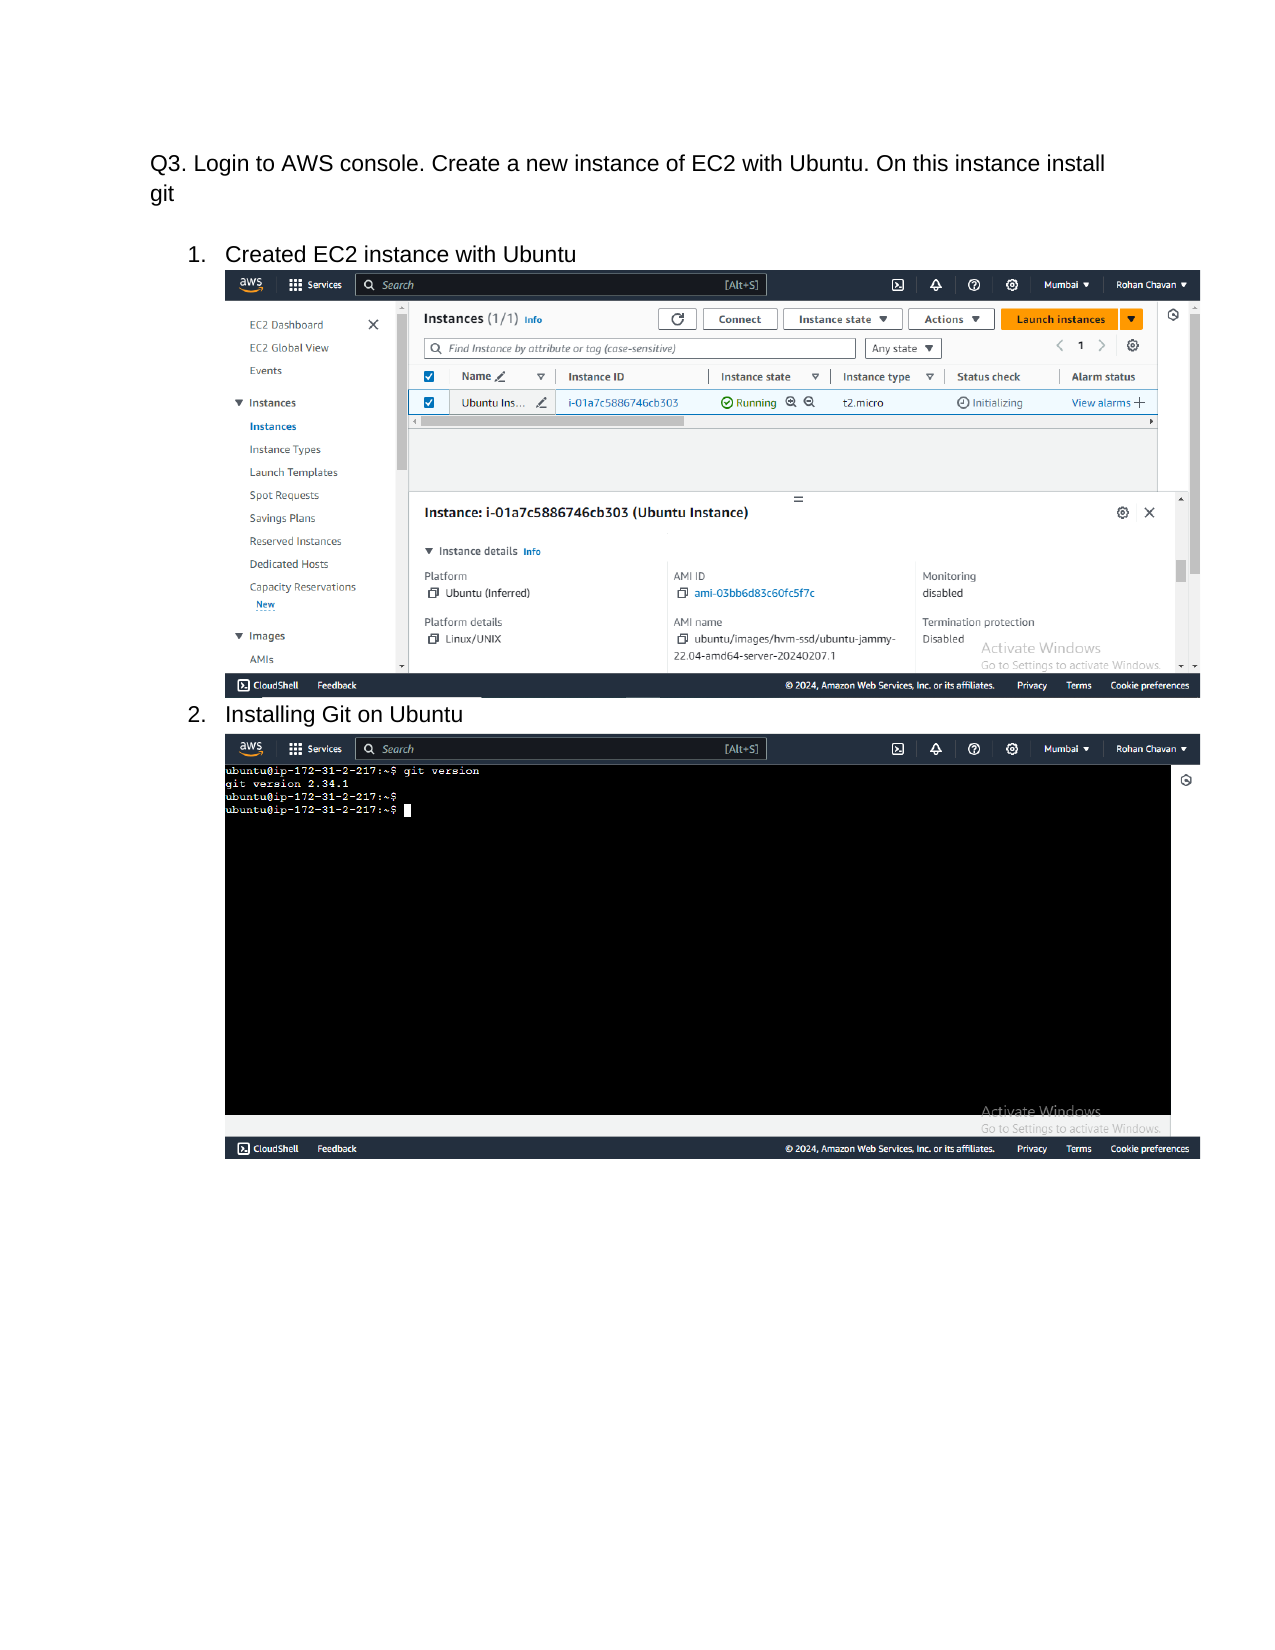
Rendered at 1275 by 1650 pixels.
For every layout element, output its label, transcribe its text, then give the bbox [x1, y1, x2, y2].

picture [225, 731, 1200, 1159]
list Installing Git on Ubuntu [187, 701, 1125, 728]
text Q3. Login to AWS console. Create a new instance of EC2 with Ubuntu. On this instance install git [150, 150, 1125, 207]
list Created EC2 instance with Ubuntu [187, 241, 1125, 267]
picture [225, 270, 1200, 698]
